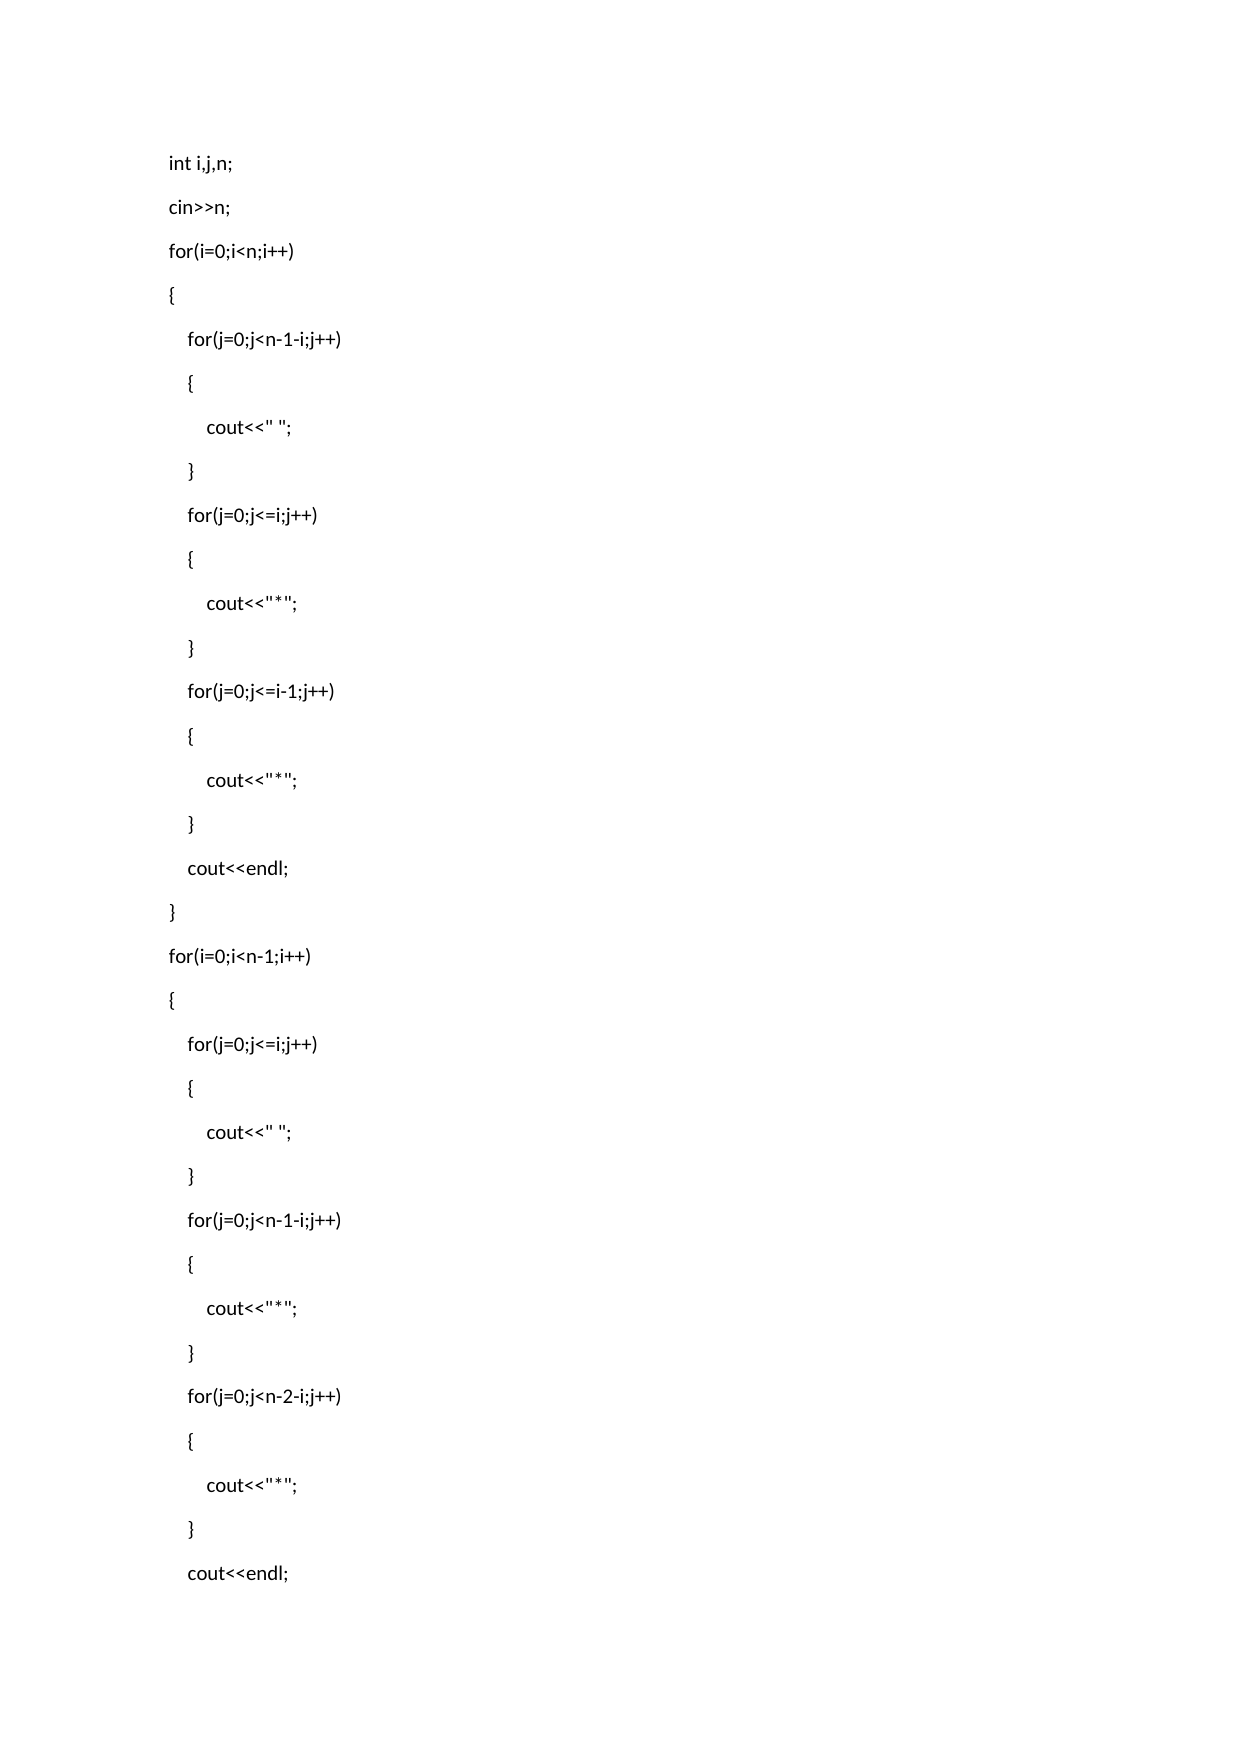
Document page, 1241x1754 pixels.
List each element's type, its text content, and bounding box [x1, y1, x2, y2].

text for(j=0;j<=i;j++) [150, 502, 1090, 528]
text cout<<endl; [150, 1560, 1090, 1585]
text } [150, 635, 1090, 660]
text } [150, 811, 1090, 836]
text int i,j,n; [150, 150, 1090, 175]
text } [150, 1516, 1090, 1541]
text } [150, 458, 1090, 484]
text { [150, 282, 1090, 308]
text for(i=0;i<n;i++) [150, 238, 1090, 263]
text } [150, 1340, 1090, 1365]
text cout<<"*"; [150, 591, 1090, 616]
text cout<<endl; [150, 855, 1090, 880]
text cout<<"*"; [150, 1296, 1090, 1321]
text { [150, 1428, 1090, 1453]
text cout<<"*"; [150, 767, 1090, 792]
text for(j=0;j<=i-1;j++) [150, 679, 1090, 704]
text for(j=0;j<=i;j++) [150, 1031, 1090, 1057]
text { [150, 723, 1090, 748]
text { [150, 370, 1090, 396]
text for(j=0;j<n-2-i;j++) [150, 1384, 1090, 1409]
text } [150, 899, 1090, 924]
text } [150, 1163, 1090, 1189]
text { [150, 1252, 1090, 1277]
text cout<<"*"; [150, 1472, 1090, 1497]
text cout<<" "; [150, 1119, 1090, 1145]
text for(j=0;j<n-1-i;j++) [150, 1207, 1090, 1233]
text for(j=0;j<n-1-i;j++) [150, 326, 1090, 352]
text for(i=0;i<n-1;i++) [150, 943, 1090, 968]
text { [150, 1075, 1090, 1101]
text { [150, 547, 1090, 572]
text { [150, 987, 1090, 1013]
text cout<<" "; [150, 414, 1090, 440]
text cin>>n; [150, 194, 1090, 219]
